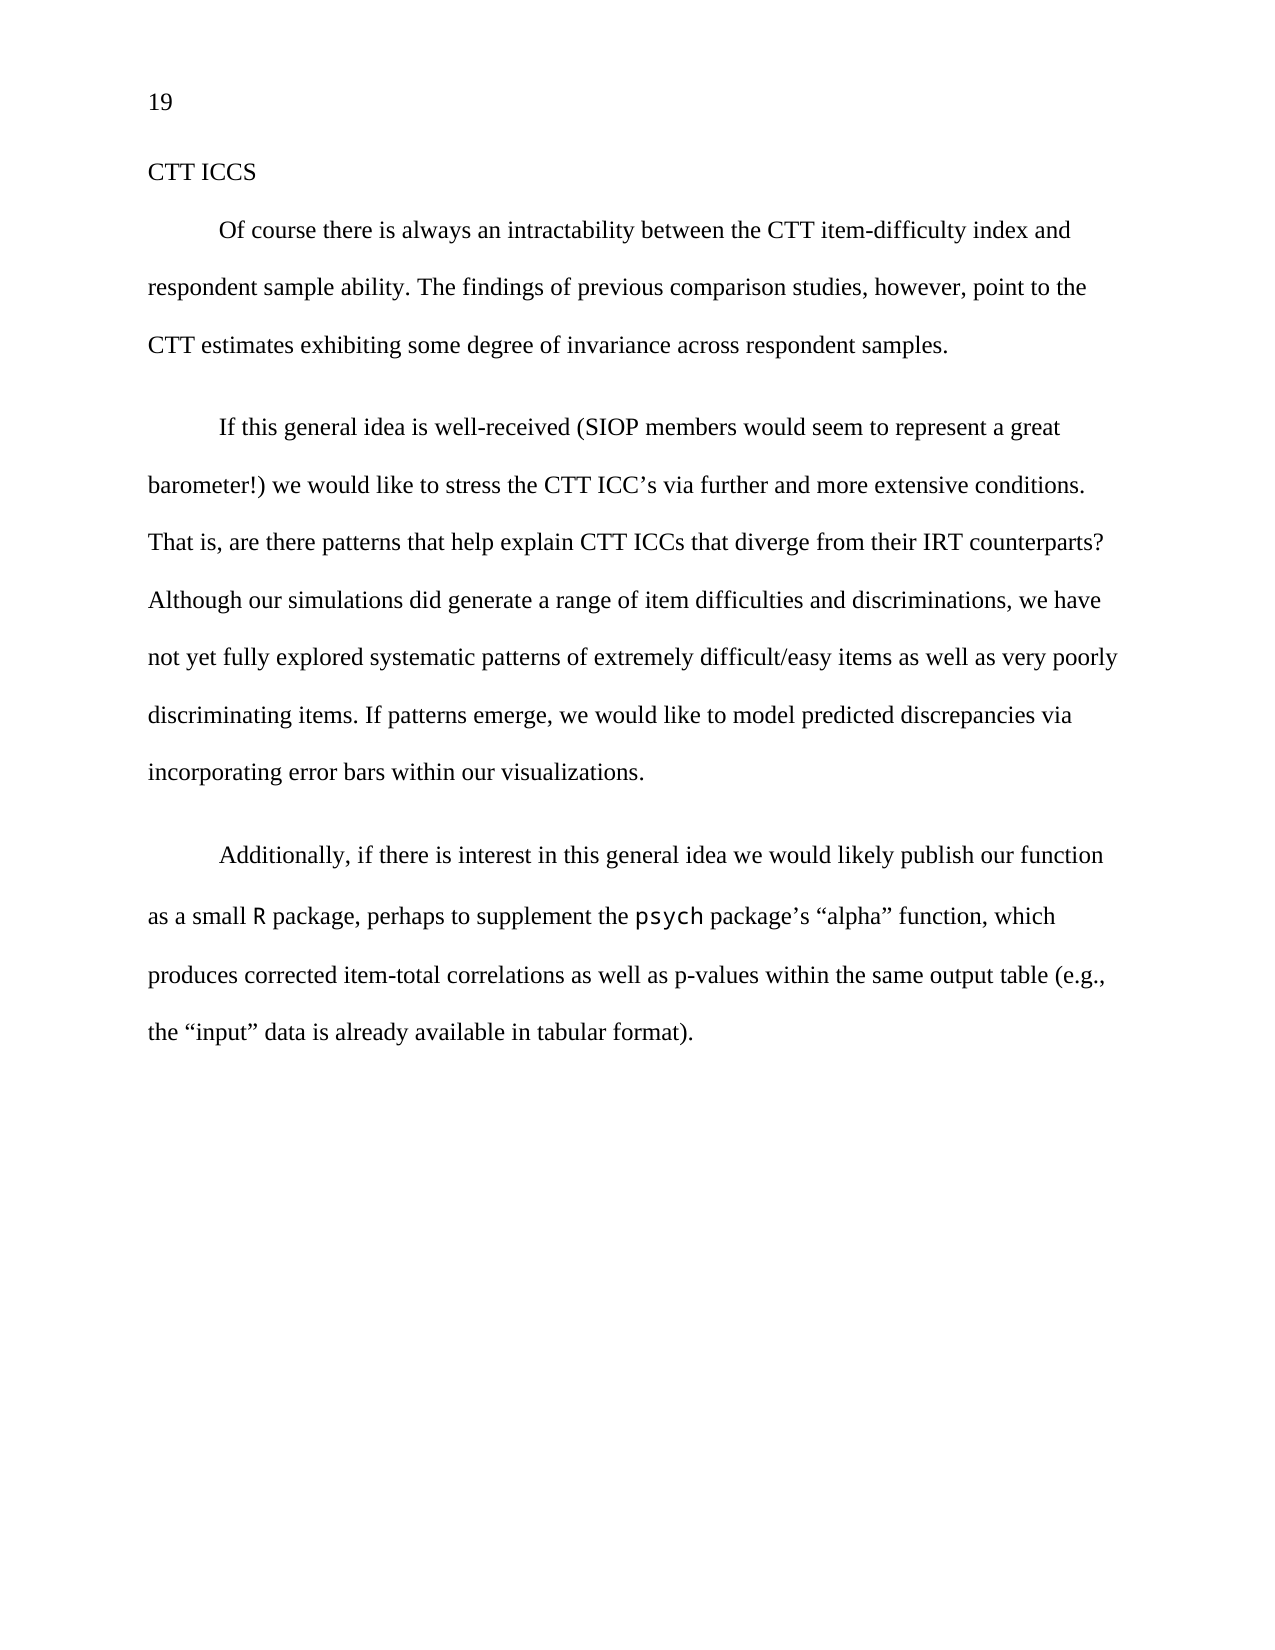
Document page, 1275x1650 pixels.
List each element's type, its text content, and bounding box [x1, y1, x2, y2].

text Of course there is always an intractability between the CTT item-difficulty index and respondent sample ability. The findings of previous comparison studies, however, point to the CTT estimates exhibiting some degree of invariance across respondent samples. [148, 215, 1127, 359]
text Additionally, if there is interest in this general idea we would likely publish our function as a small R package, perhaps to supplement the psych package’s “alpha” function, which produces corrected item-total correlations as well as p-values within the same output table (e.g., the “input” data is already available in tabular format). [148, 840, 1127, 1046]
text If this general idea is well-received (SIOP members would seem to represent a great barometer!) we would like to stress the CTT ICC’s via further and more extensive conditions. That is, are there patterns that help explain CTT ICCs that diverge from their IRT counterparts? Although our simulations did generate a range of item difficulties and discriminations, we have not yet fully explored systematic patterns of extremely difficult/easy items as well as very poorly discriminating items. If patterns emerge, we would like to model predicted discrepancies via incorporating error bars within our visualizations. [148, 412, 1127, 786]
